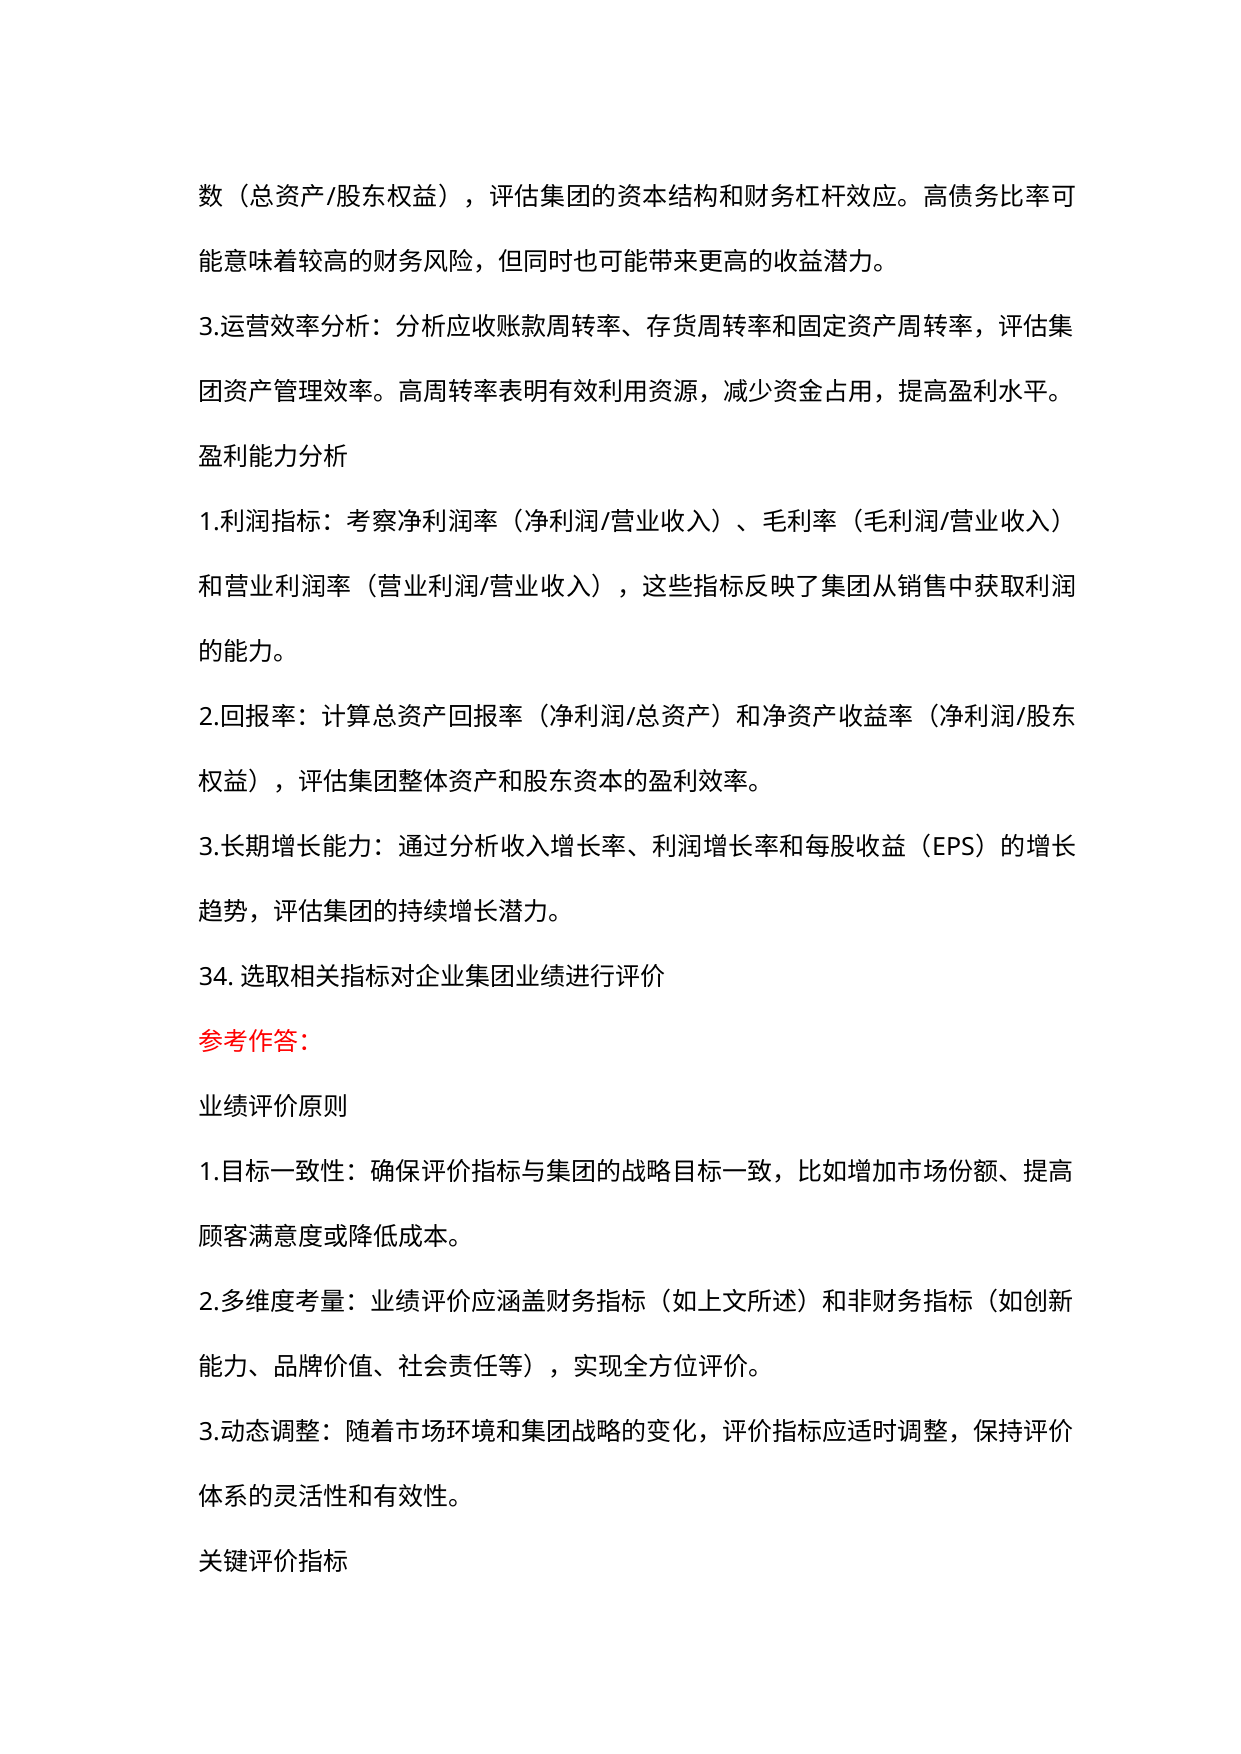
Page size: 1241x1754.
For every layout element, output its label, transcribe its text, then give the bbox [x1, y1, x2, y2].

table_cell 3.长期增长能力：通过分析收入增长率、利润增长率和每股收益（EPS）的增长趋势，评估集团的持续增长潜力。 [188, 812, 1087, 942]
table_cell 盈利能力分析 [188, 422, 1087, 487]
table_cell 1.利润指标：考察净利润率（净利润/营业收入）、毛利率（毛利润/营业收入）和营业利润率（营业利润/营业收入），这些指标反映了集团从销售中获取利润的能力。 [188, 487, 1087, 682]
table_cell 业绩评价原则 [188, 1072, 1087, 1137]
table_cell 3.动态调整：随着市场环境和集团战略的变化，评价指标应适时调整，保持评价体系的灵活性和有效性。 [188, 1397, 1087, 1527]
table_cell 2.回报率：计算总资产回报率（净利润/总资产）和净资产收益率（净利润/股东权益），评估集团整体资产和股东资本的盈利效率。 [188, 682, 1087, 812]
table_cell 2.多维度考量：业绩评价应涵盖财务指标（如上文所述）和非财务指标（如创新能力、品牌价值、社会责任等），实现全方位评价。 [188, 1267, 1087, 1397]
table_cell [188, 162, 1087, 292]
table_cell 参考作答： [188, 1007, 1087, 1072]
table_cell 34. 选取相关指标对企业集团业绩进行评价 [188, 942, 1087, 1007]
table_cell 1.目标一致性：确保评价指标与集团的战略目标一致，比如增加市场份额、提高顾客满意度或降低成本。 [188, 1137, 1087, 1267]
table_cell 关键评价指标 [188, 1527, 1087, 1592]
table_cell 3.运营效率分析：分析应收账款周转率、存货周转率和固定资产周转率，评估集团资产管理效率。高周转率表明有效利用资源，减少资金占用，提高盈利水平。 [188, 292, 1087, 422]
